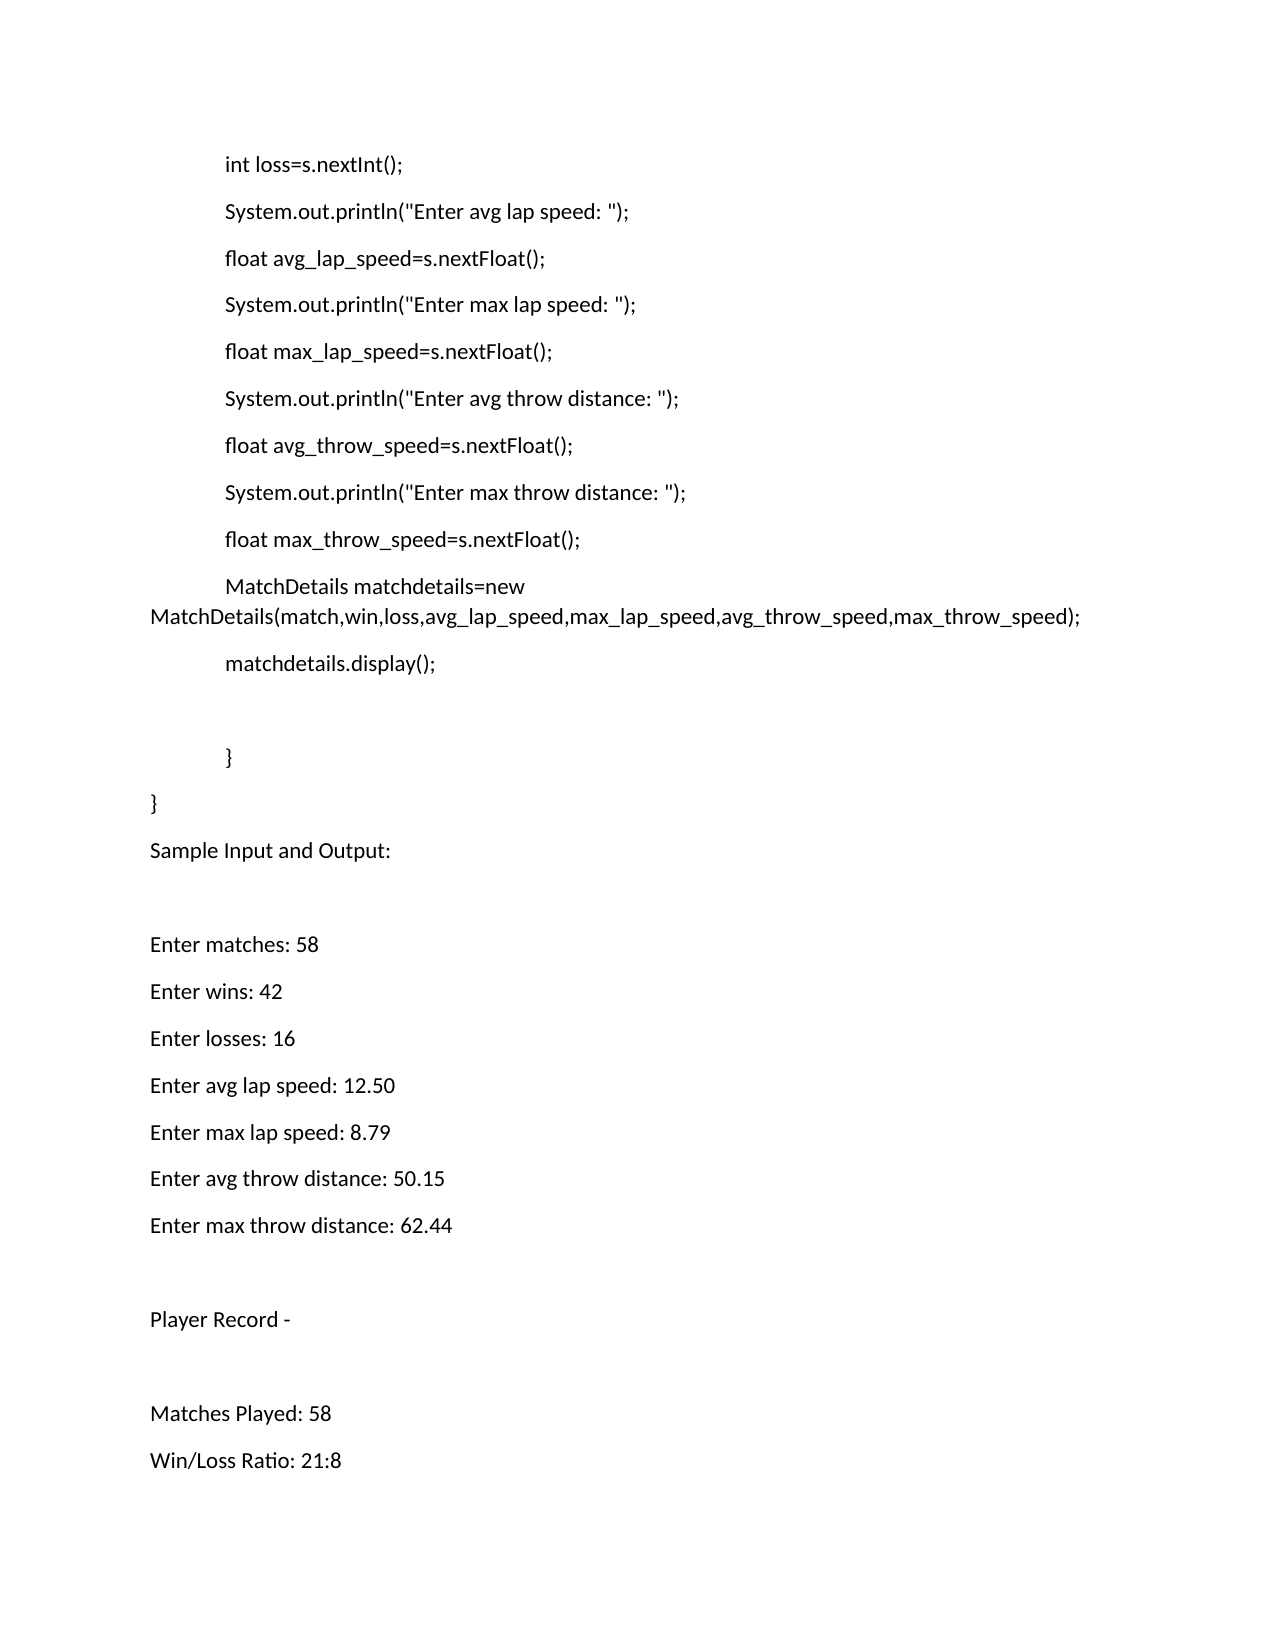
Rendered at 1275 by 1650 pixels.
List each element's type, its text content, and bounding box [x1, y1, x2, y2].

text Enter avg throw distance: 50.15 [150, 1164, 1125, 1193]
text Enter max throw distance: 62.44 [150, 1211, 1125, 1239]
text float avg_throw_speed=s.nextFloat(); [150, 431, 1125, 459]
text Enter avg lap speed: 12.50 [150, 1071, 1125, 1099]
text Enter max lap speed: 8.79 [150, 1118, 1125, 1146]
text System.out.println("Enter avg throw distance: "); [150, 384, 1125, 412]
text System.out.println("Enter max lap speed: "); [150, 291, 1125, 319]
text } [150, 789, 1125, 818]
text Player Record - [150, 1305, 1125, 1333]
text Sample Input and Output: [150, 836, 1125, 864]
text float max_throw_speed=s.nextFloat(); [150, 525, 1125, 553]
text System.out.println("Enter avg lap speed: "); [150, 197, 1125, 225]
text float avg_lap_speed=s.nextFloat(); [150, 244, 1125, 272]
text int loss=s.nextInt(); [150, 150, 1125, 178]
text Enter matches: 58 [150, 930, 1125, 958]
text Win/Loss Ratio: 21:8 [150, 1446, 1125, 1474]
text } [150, 743, 1125, 771]
text Enter losses: 16 [150, 1024, 1125, 1052]
text MatchDetails matchdetails=new MatchDetails(match,win,loss,avg_lap_speed,max_lap_speed,avg_throw_speed,max_throw_speed); [150, 572, 1125, 630]
text System.out.println("Enter max throw distance: "); [150, 478, 1125, 506]
text float max_lap_speed=s.nextFloat(); [150, 337, 1125, 366]
text matchdetails.display(); [150, 649, 1125, 677]
text Matches Played: 58 [150, 1399, 1125, 1427]
text Enter wins: 42 [150, 977, 1125, 1005]
